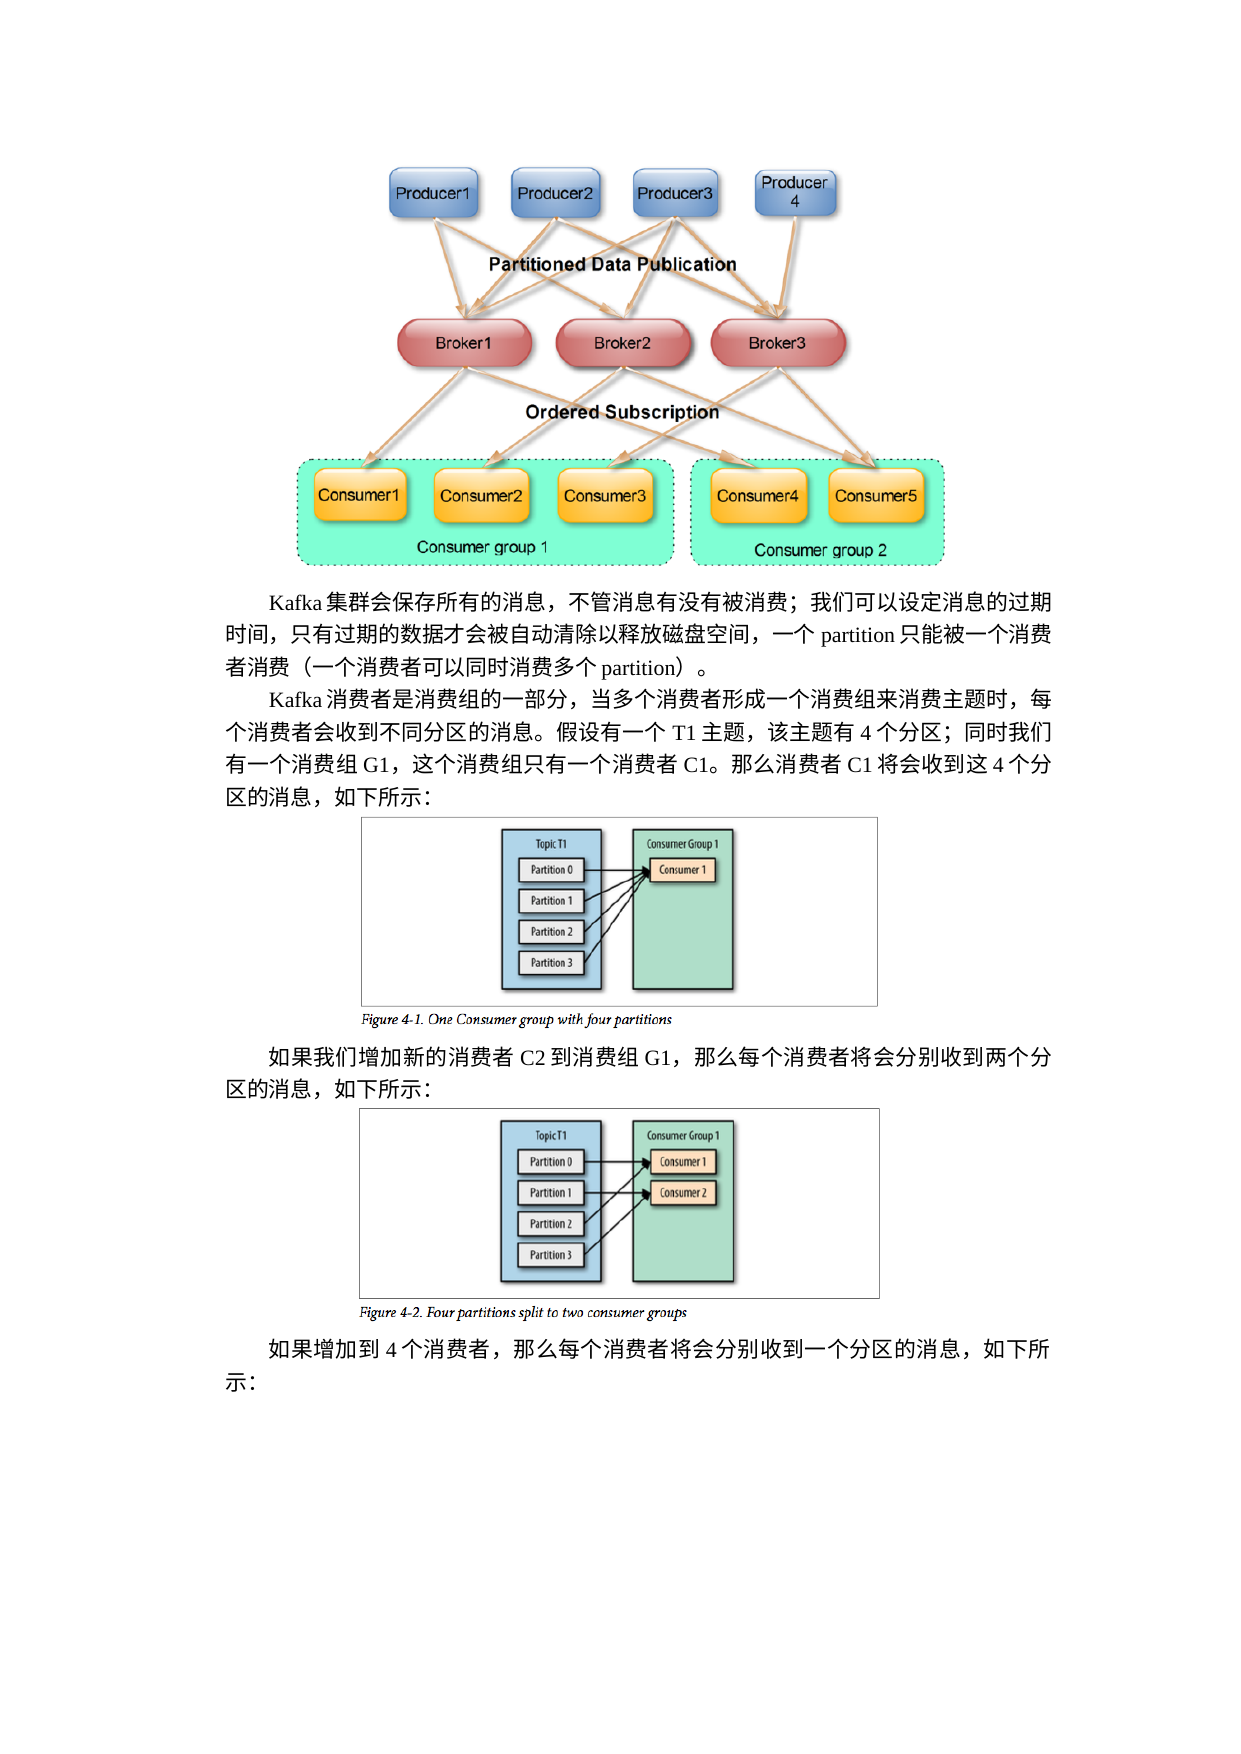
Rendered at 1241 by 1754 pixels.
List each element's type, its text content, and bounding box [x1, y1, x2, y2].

list 如果增加到4个消费者，那么每个消费者将会分别收到一个分区的消息，如下所示： [225, 1332, 1053, 1397]
picture [292, 162, 949, 570]
list Kafka消费者是消费组的一部分，当多个消费者形成一个消费组来消费主题时，每个消费者会收到不同分区的消息。假设有一个T1主题，该主题有4个分区；同时我们有一个消费组G1，这个消费组只有一个消费者C1。那么消费者C1将会收到这4个分区的消息，如下所示： [225, 682, 1053, 812]
picture [354, 812, 886, 1034]
list Kafka集群会保存所有的消息，不管消息有没有被消费；我们可以设定消息的过期时间，只有过期的数据才会被自动清除以释放磁盘空间，一个partition只能被一个消费者消费（一个消费者可以同时消费多个partition）。 [225, 584, 1053, 682]
picture [351, 1104, 889, 1327]
list 如果我们增加新的消费者C2到消费组G1，那么每个消费者将会分别收到两个分区的消息，如下所示： [225, 1039, 1053, 1104]
